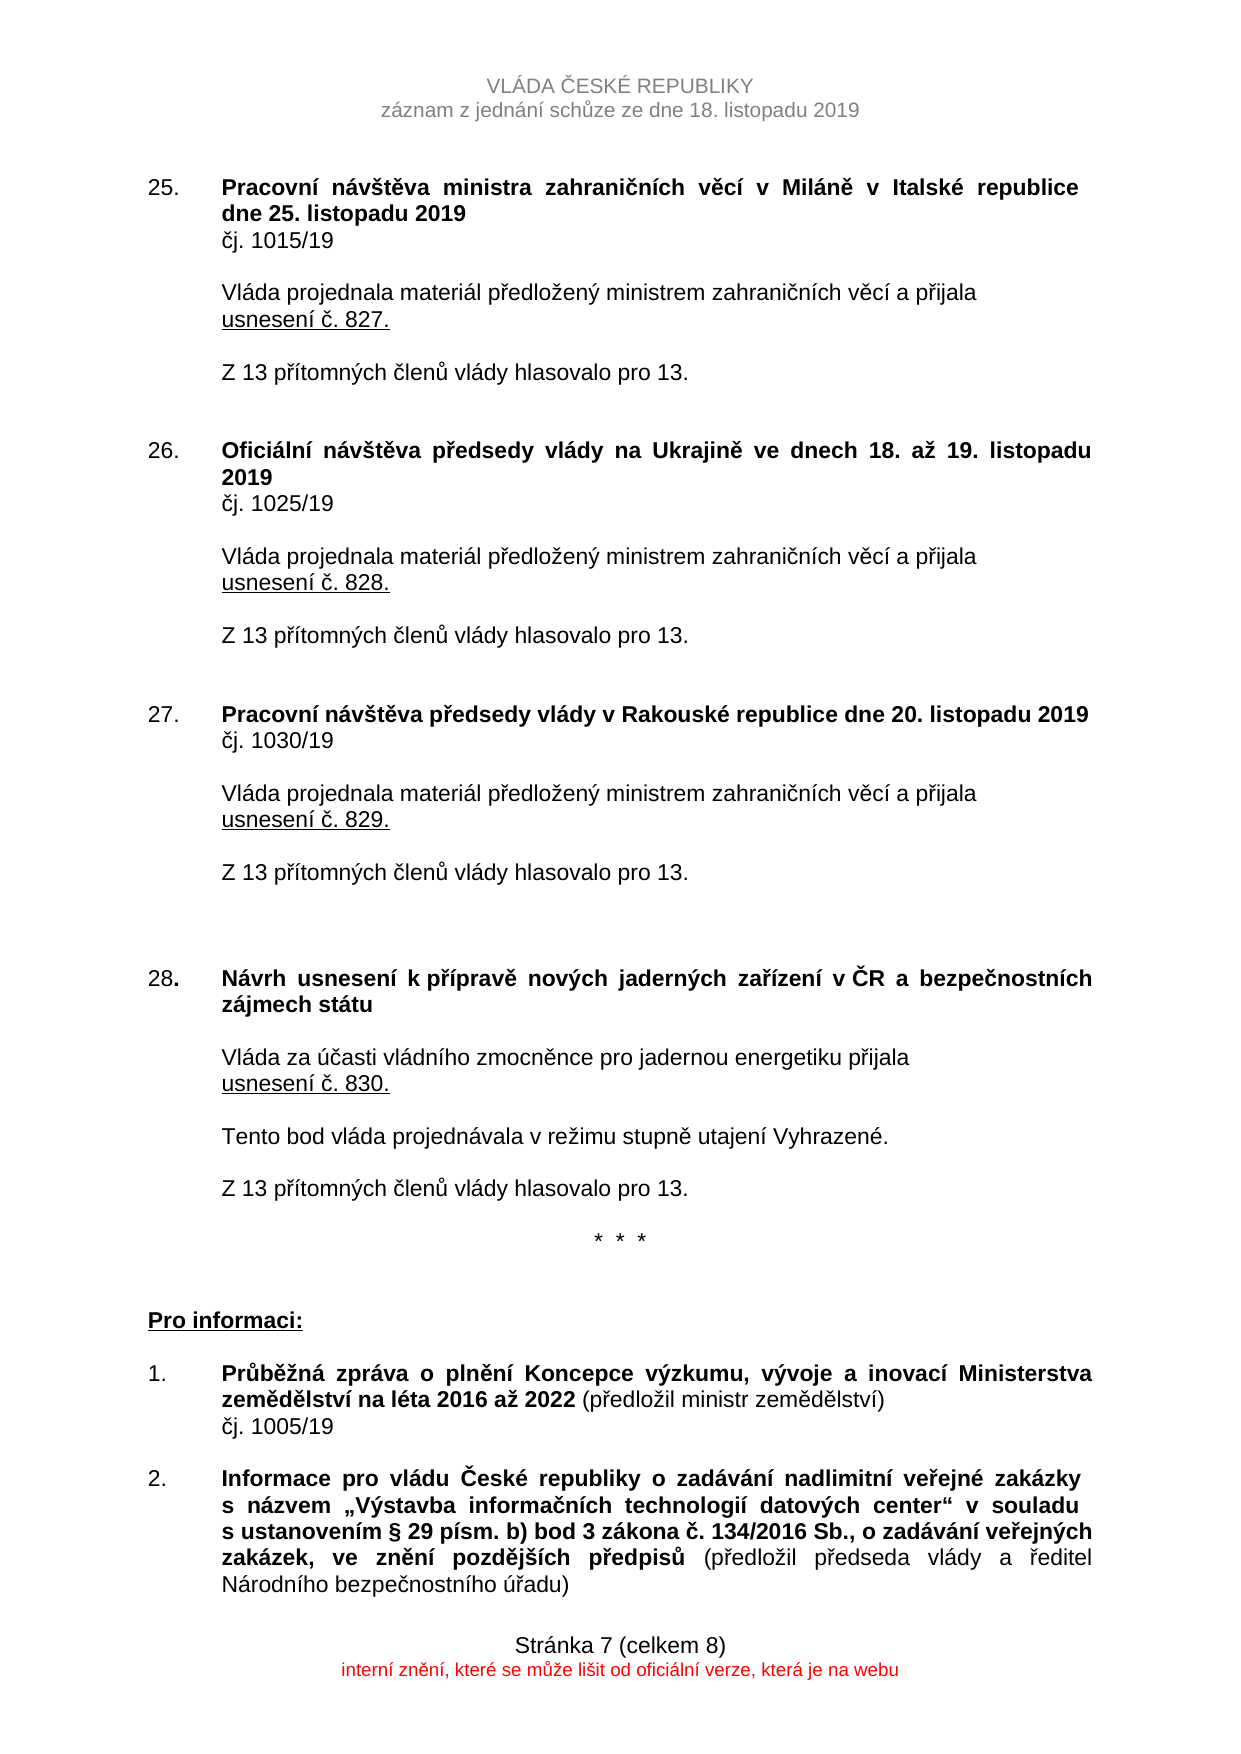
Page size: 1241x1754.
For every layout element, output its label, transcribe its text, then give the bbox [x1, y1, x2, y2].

text Z 13 přítomných členů vlády hlasovalo pro 13. [148, 859, 1093, 886]
text 1. Průběžná zpráva o plnění Koncepce výzkumu, vývoje a inovací Ministerstva zemědělství na léta 2016 až 2022 (předložil ministr zemědělství) [148, 1360, 1093, 1413]
text čj. 1005/19 [148, 1413, 1093, 1439]
text čj. 1015/19 [148, 227, 1093, 253]
text Tento bod vláda projednávala v režimu stupně utajení Vyhrazené. [148, 1123, 1093, 1149]
text Vláda projednala materiál předložený ministrem zahraničních věcí a přijala [148, 279, 1093, 306]
text Z 13 přítomných členů vlády hlasovalo pro 13. [148, 1175, 1093, 1202]
text čj. 1025/19 [148, 490, 1093, 517]
text usnesení č. 830. [148, 1070, 1093, 1096]
text Z 13 přítomných členů vlády hlasovalo pro 13. [148, 358, 1093, 385]
text usnesení č. 827. [148, 306, 1093, 332]
text 27. Pracovní návštěva předsedy vlády v Rakouské republice dne 20. listopadu 2019 [148, 701, 1093, 727]
text * * * [148, 1228, 1093, 1254]
text Pro informaci: [148, 1307, 1093, 1333]
text usnesení č. 828. [148, 569, 1093, 596]
text Z 13 přítomných členů vlády hlasovalo pro 13. [148, 622, 1093, 648]
text 25. Pracovní návštěva ministra zahraničních věcí v Miláně v Italské republice dne 25. listopadu 2019 [148, 174, 1093, 227]
text čj. 1030/19 [148, 727, 1093, 754]
text Vláda projednala materiál předložený ministrem zahraničních věcí a přijala [148, 543, 1093, 569]
text 26. Oficiální návštěva předsedy vlády na Ukrajině ve dnech 18. až 19. listopadu 2019 [148, 437, 1093, 490]
text 28. Návrh usnesení k přípravě nových jaderných zařízení v ČR a bezpečnostních zájmech státu [148, 964, 1093, 1017]
text 2. Informace pro vládu České republiky o zadávání nadlimitní veřejné zakázky s názvem „Výstavba informačních technologií datových center“ v souladu s ustanovením § 29 písm. b) bod 3 zákona č. 134/2016 Sb., o zadávání veřejných zakázek, ve znění pozdějších předpisů (předložil předseda vlády a ředitel Národního bezpečnostního úřadu) [148, 1465, 1093, 1597]
text usnesení č. 829. [148, 806, 1093, 833]
text Vláda za účasti vládního zmocněnce pro jadernou energetiku přijala [221, 1044, 1093, 1070]
text Vláda projednala materiál předložený ministrem zahraničních věcí a přijala [148, 780, 1093, 806]
